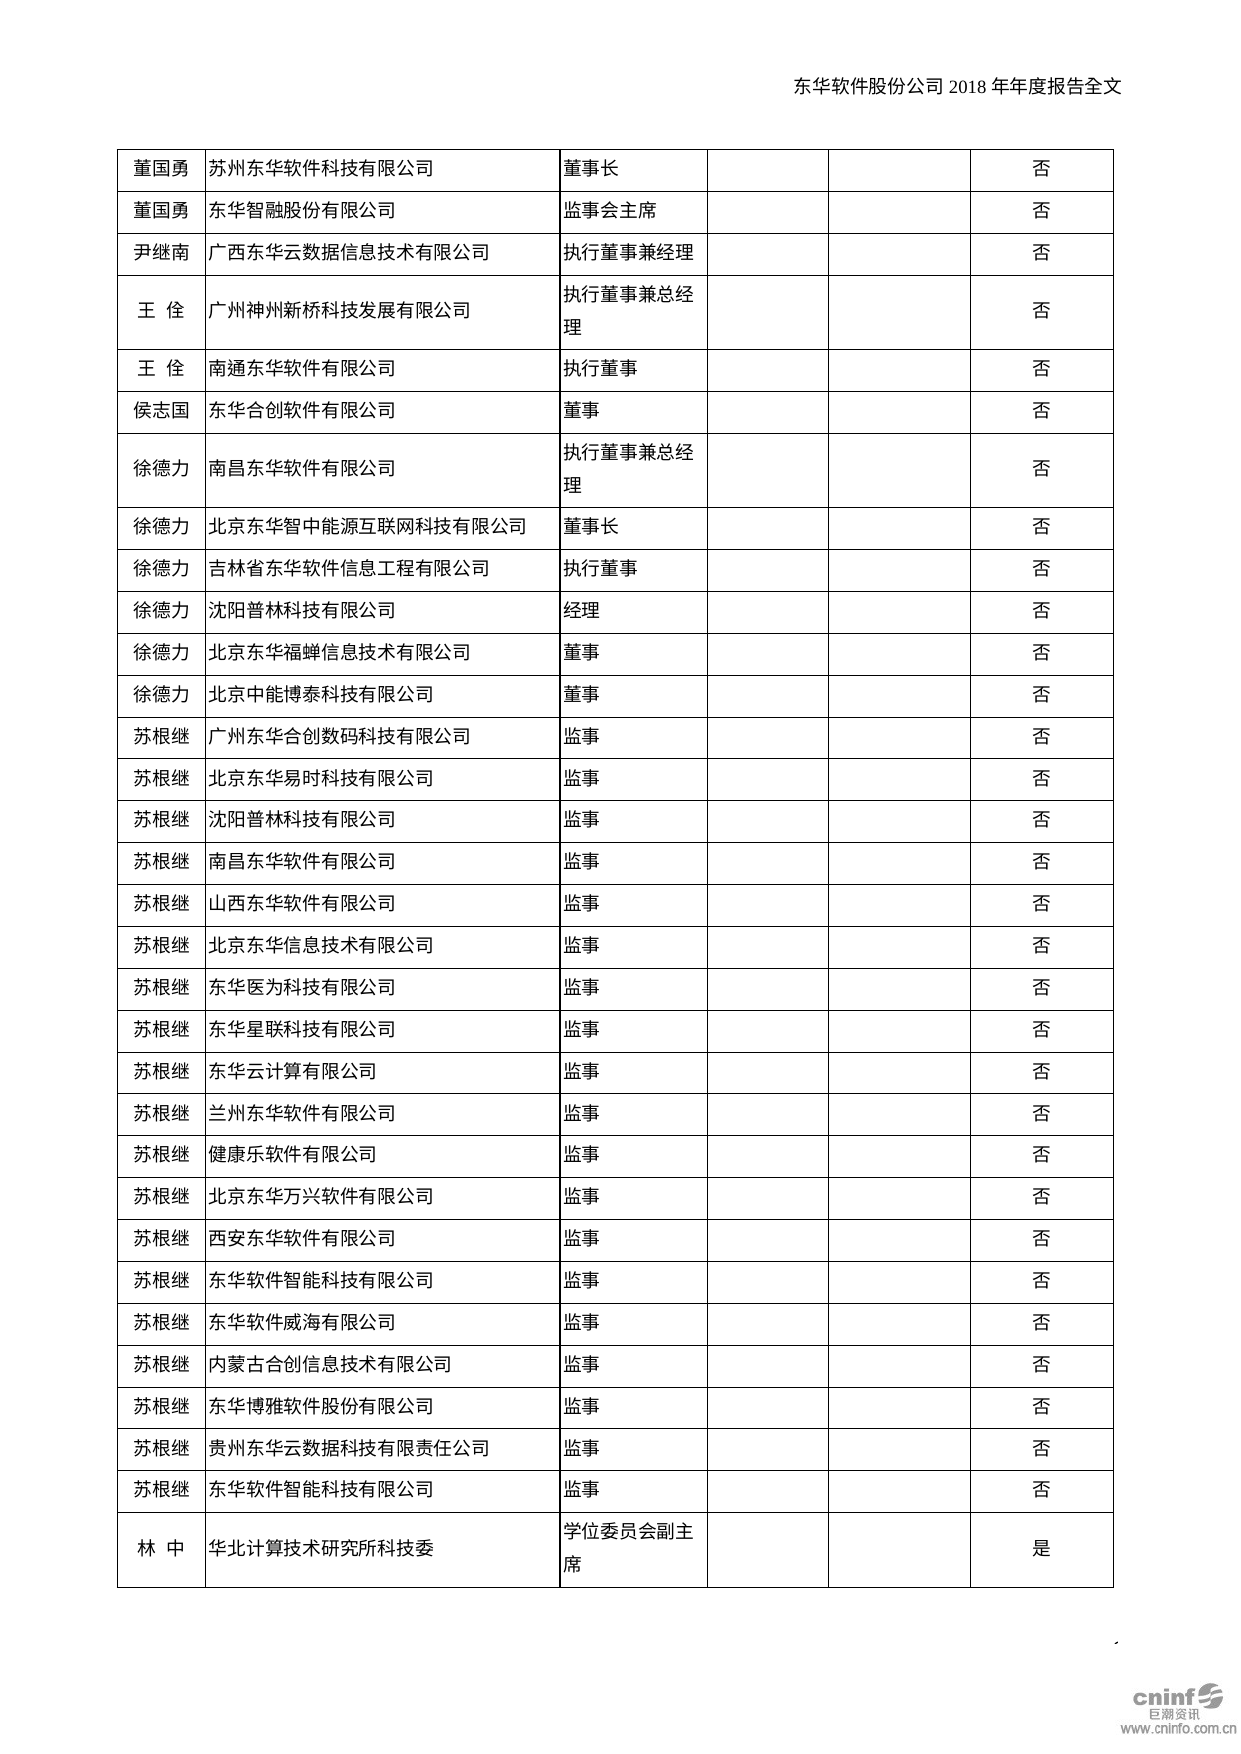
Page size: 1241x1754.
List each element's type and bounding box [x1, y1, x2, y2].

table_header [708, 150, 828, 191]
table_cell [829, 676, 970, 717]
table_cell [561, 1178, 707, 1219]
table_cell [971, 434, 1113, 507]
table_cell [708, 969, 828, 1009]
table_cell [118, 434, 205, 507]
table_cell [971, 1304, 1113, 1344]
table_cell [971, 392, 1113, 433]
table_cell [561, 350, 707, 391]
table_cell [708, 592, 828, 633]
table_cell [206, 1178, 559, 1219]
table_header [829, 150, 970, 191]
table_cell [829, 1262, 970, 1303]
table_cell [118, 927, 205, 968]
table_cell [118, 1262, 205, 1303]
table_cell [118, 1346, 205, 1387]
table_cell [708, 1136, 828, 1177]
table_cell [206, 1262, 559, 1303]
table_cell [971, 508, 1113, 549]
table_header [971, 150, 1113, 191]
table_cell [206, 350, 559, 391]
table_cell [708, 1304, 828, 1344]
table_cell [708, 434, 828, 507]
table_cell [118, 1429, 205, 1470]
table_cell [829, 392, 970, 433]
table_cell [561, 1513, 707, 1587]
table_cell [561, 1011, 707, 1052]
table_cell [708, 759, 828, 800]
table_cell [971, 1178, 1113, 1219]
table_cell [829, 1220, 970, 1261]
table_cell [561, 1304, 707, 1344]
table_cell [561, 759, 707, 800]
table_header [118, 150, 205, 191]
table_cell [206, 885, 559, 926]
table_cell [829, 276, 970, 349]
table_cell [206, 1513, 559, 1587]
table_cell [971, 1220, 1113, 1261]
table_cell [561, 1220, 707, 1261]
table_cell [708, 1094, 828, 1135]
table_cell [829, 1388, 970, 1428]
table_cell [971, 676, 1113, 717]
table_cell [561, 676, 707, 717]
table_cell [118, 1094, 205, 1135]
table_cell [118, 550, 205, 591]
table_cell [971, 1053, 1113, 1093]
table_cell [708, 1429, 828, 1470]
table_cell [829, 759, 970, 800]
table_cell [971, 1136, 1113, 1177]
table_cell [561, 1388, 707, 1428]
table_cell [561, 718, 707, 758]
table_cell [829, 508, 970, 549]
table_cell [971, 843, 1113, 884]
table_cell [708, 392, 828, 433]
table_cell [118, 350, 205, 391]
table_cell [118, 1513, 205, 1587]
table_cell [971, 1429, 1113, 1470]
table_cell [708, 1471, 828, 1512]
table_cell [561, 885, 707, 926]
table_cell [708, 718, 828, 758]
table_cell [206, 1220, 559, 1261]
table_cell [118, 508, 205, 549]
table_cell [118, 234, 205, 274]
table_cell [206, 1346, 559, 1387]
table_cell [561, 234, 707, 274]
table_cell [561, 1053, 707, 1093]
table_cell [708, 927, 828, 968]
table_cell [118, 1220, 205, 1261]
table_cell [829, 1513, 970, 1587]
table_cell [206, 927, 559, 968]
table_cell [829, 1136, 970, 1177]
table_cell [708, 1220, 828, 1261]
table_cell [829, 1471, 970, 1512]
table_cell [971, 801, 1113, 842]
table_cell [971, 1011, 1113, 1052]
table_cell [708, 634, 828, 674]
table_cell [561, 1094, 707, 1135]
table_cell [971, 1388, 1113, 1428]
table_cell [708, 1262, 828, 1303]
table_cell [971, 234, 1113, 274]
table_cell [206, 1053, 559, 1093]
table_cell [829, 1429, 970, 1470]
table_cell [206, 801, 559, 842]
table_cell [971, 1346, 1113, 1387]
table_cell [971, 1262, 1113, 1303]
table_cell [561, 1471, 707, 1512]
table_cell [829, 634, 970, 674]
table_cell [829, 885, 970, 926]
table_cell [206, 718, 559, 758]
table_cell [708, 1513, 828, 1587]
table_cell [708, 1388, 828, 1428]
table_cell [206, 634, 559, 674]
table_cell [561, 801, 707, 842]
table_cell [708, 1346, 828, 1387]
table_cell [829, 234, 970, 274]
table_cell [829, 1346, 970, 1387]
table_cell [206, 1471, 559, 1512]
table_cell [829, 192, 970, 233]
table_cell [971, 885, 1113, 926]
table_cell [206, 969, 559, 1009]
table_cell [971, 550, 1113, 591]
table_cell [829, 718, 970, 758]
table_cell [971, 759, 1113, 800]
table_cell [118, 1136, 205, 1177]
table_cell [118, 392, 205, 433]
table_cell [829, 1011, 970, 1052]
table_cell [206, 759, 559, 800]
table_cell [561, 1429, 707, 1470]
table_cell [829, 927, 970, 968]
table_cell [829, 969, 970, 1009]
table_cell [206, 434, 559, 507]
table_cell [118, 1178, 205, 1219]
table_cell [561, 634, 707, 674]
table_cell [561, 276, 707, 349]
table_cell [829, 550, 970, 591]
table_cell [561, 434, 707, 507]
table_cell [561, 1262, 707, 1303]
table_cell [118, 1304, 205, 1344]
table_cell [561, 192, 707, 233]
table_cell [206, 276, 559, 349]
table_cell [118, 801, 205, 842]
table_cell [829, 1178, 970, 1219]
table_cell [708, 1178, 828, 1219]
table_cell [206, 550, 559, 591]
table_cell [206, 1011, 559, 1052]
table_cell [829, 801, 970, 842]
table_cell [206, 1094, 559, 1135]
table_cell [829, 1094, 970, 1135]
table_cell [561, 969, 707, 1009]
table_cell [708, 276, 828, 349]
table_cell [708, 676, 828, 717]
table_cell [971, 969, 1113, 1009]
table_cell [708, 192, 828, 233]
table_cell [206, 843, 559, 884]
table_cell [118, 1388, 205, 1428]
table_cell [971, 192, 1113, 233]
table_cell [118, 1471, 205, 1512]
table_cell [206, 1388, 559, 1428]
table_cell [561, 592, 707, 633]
picture [1115, 1680, 1240, 1737]
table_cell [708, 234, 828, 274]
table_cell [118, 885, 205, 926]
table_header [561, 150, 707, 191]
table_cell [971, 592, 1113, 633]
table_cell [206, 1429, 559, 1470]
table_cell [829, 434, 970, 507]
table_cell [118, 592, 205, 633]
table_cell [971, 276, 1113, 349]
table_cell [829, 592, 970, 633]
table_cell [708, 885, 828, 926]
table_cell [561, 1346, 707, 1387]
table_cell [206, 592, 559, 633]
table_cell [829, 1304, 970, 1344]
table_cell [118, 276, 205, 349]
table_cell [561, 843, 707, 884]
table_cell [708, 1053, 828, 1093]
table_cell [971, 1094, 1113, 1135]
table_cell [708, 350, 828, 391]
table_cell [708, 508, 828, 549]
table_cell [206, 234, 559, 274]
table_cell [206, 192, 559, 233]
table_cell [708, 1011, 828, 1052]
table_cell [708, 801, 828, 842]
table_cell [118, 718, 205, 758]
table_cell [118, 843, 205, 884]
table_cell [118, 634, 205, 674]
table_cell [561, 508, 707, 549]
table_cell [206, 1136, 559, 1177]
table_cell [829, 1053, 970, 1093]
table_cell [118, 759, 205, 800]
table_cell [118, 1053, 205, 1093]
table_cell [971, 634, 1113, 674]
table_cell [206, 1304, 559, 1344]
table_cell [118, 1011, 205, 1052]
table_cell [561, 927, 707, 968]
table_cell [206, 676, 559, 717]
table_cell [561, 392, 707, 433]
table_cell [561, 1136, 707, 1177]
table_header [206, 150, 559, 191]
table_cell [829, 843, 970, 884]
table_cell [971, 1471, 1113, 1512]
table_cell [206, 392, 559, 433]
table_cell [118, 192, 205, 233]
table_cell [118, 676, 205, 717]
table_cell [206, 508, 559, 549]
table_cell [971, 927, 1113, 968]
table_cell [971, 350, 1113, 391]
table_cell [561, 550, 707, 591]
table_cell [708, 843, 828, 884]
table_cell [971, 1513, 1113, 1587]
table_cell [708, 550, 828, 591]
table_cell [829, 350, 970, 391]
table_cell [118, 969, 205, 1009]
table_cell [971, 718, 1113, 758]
